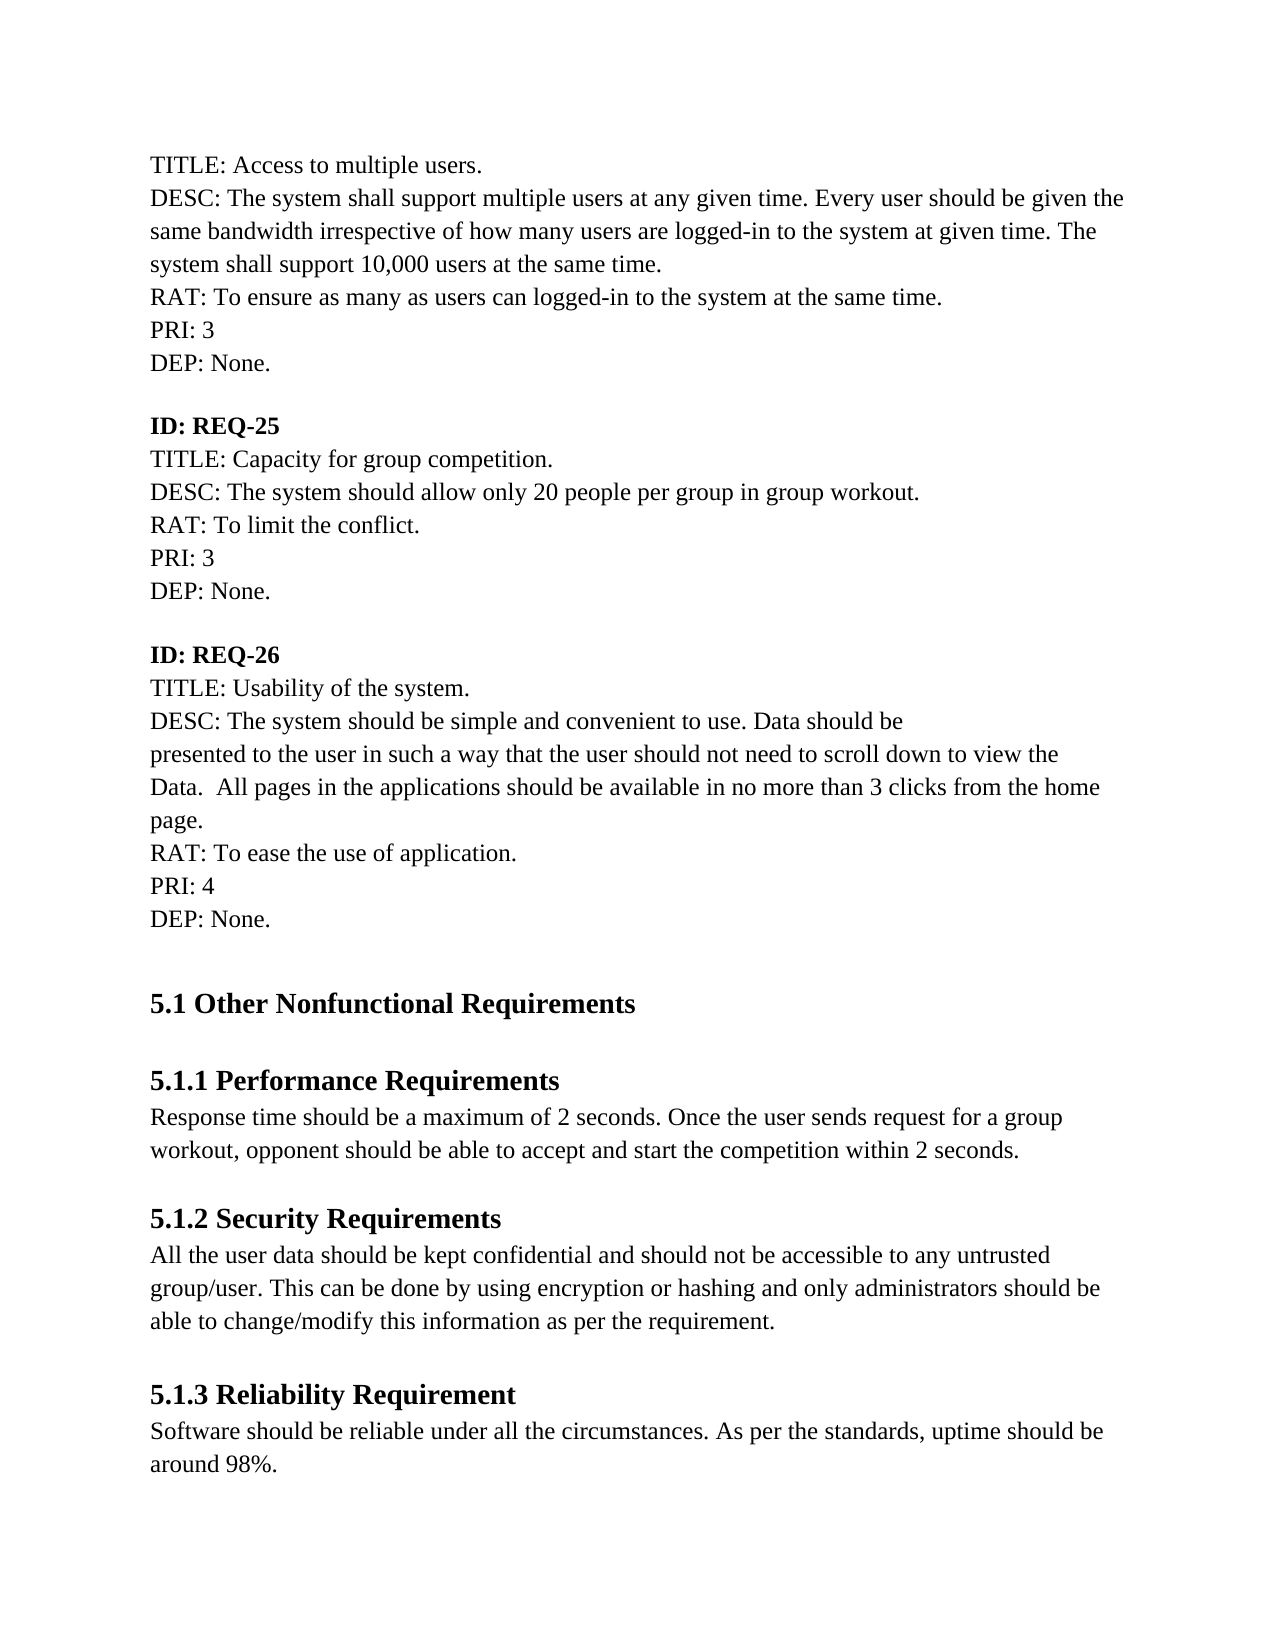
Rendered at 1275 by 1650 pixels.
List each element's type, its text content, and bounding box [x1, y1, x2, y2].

text DESC: The system should be simple and convenient to use. Data should be [150, 706, 1125, 734]
text PRI: 3 [150, 315, 1125, 344]
text 5.1.3 Reliability Requirement [150, 1377, 1125, 1411]
text 5.1.1 Performance Requirements [150, 1063, 1125, 1097]
text RAT: To ease the use of application. [150, 838, 1125, 867]
text PRI: 3 [150, 543, 1125, 572]
text RAT: To limit the conflict. [150, 510, 1125, 539]
text Software should be reliable under all the circumstances. As per the standards, uptime should be around 98%. [150, 1416, 1125, 1478]
text TITLE: Usability of the system. [150, 673, 1125, 701]
text ID: REQ-25 [150, 411, 1125, 440]
text RAT: To ensure as many as users can logged-in to the system at the same time. [150, 282, 1125, 311]
text DEP: None. [150, 904, 1125, 933]
text ID: REQ-26 [150, 640, 1125, 668]
text PRI: 4 [150, 871, 1125, 899]
text DESC: The system should allow only 20 people per group in group workout. [150, 477, 1125, 506]
text TITLE: Access to multiple users. [150, 150, 1125, 179]
text Response time should be a maximum of 2 seconds. Once the user sends request for a group workout, opponent should be able to accept and start the competition within 2 seconds. [150, 1102, 1125, 1164]
text DEP: None. [150, 576, 1125, 605]
text Data. All pages in the applications should be available in no more than 3 clicks from the home page. [150, 772, 1125, 833]
text TITLE: Capacity for group competition. [150, 444, 1125, 473]
text presented to the user in such a way that the user should not need to scroll down to view the [150, 739, 1125, 767]
text All the user data should be kept confidential and should not be accessible to any untrusted group/user. This can be done by using encryption or hashing and only administrators should be able to change/modify this information as per the requirement. [150, 1240, 1125, 1334]
text DESC: The system shall support multiple users at any given time. Every user should be given the same bandwidth irrespective of how many users are logged-in to the system at given time. The system shall support 10,000 users at the same time. [150, 183, 1125, 278]
text DEP: None. [150, 348, 1125, 377]
text 5.1.2 Security Requirements [150, 1201, 1125, 1235]
text 5.1 Other Nonfunctional Requirements [150, 986, 1125, 1020]
